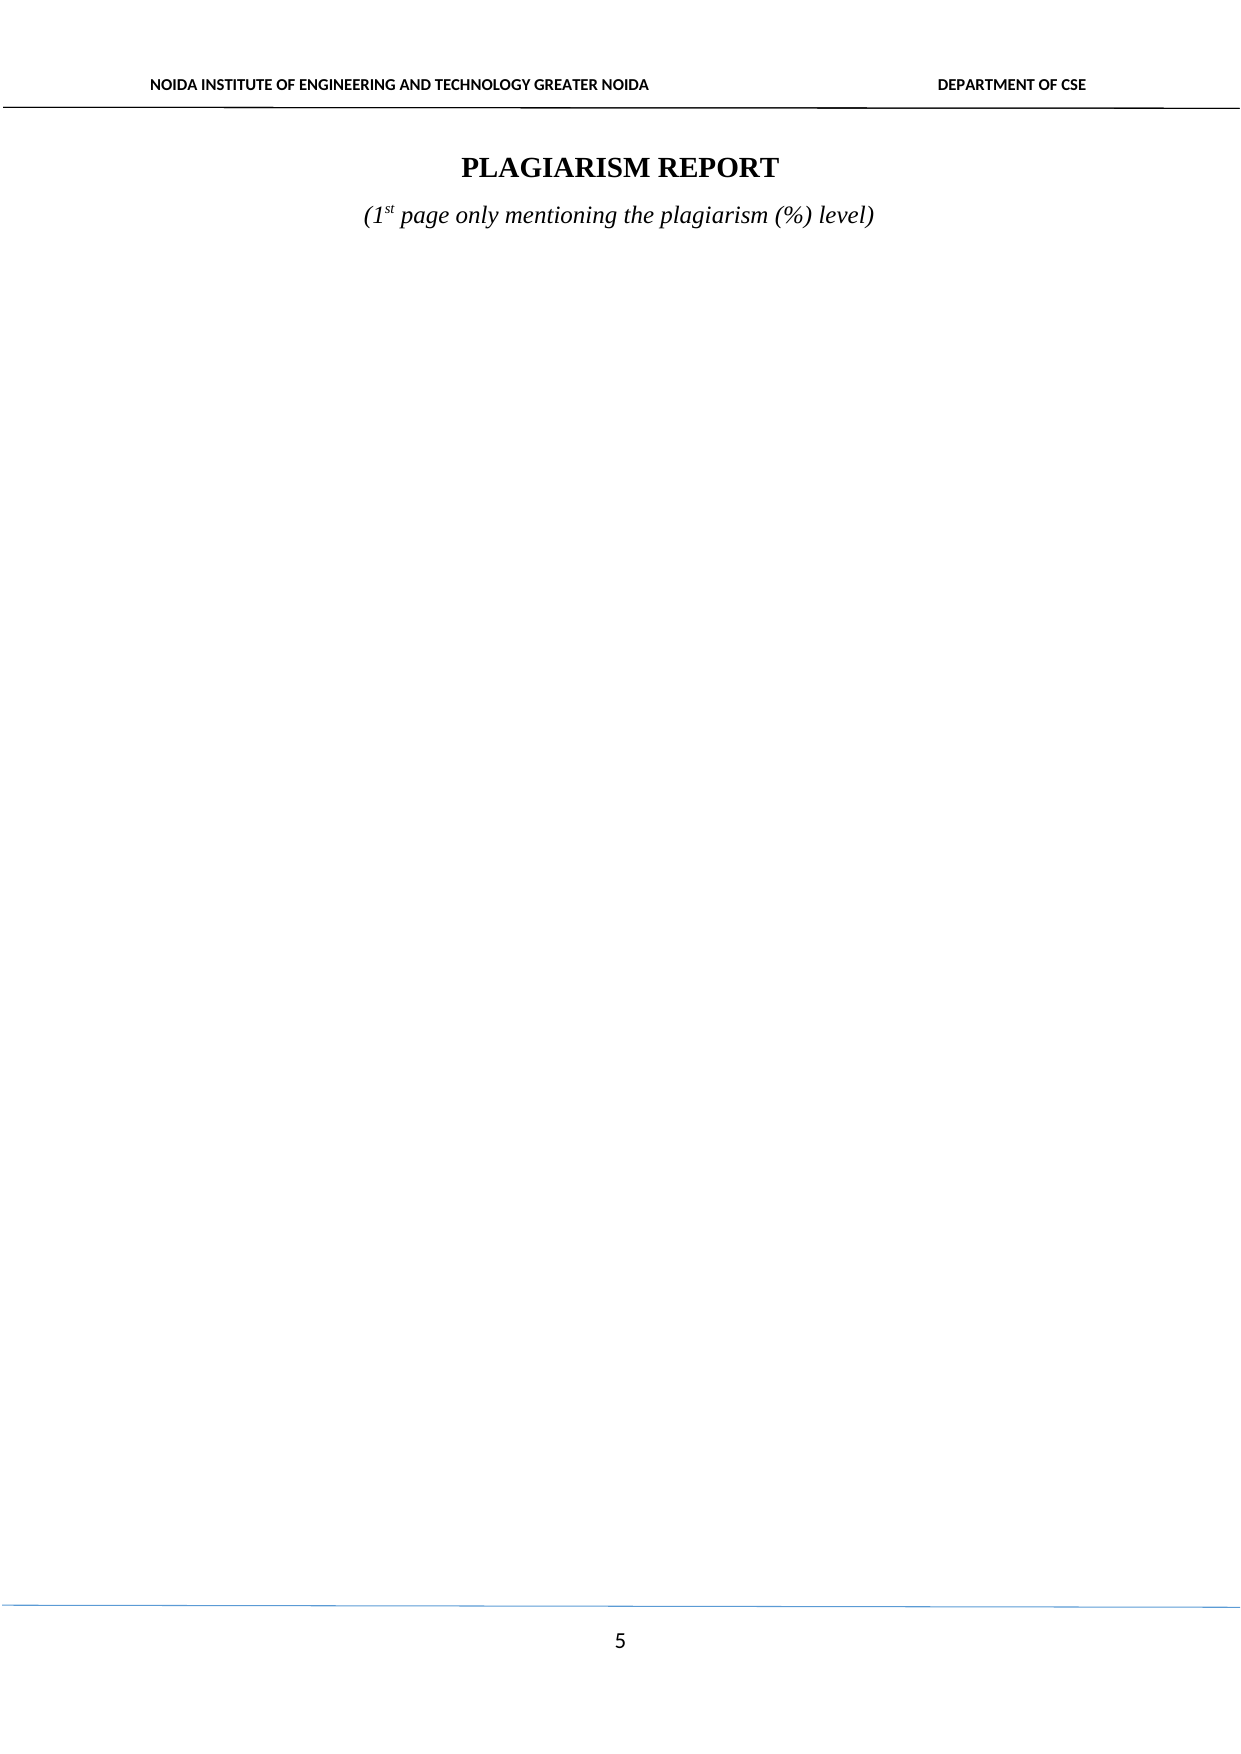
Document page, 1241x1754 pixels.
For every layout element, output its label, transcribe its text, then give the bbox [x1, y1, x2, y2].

text (1st page only mentioning the plagiarism (%) level) [150, 200, 1015, 229]
text PLAGIARISM REPORT [150, 150, 1090, 184]
